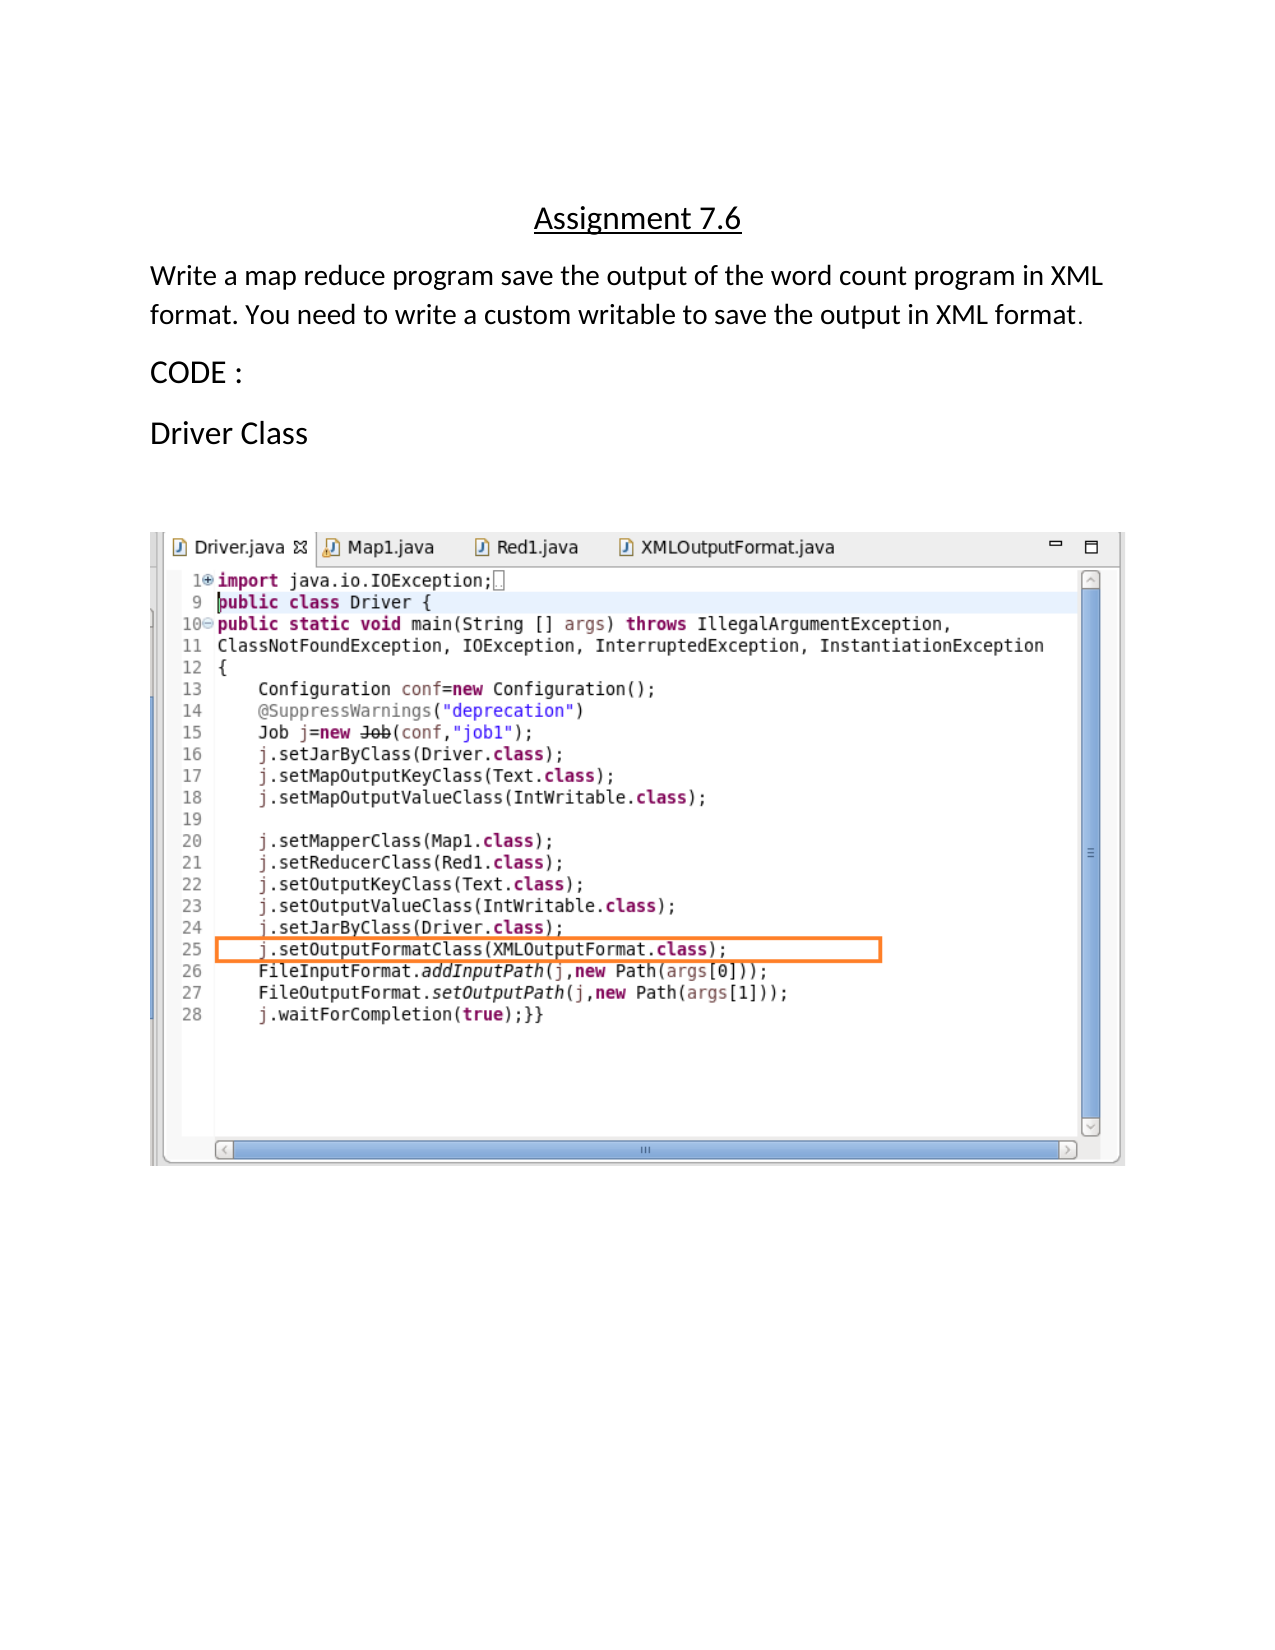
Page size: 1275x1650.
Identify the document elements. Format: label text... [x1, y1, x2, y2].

text Assignment 7.6 [150, 197, 1125, 238]
picture [150, 532, 1125, 1166]
text Driver Class [150, 412, 1125, 452]
text Write a map reduce program save the output of the word count program in XML format. You need to write a custom writable to save the output in XML format. [150, 257, 1125, 332]
text CODE : [150, 351, 1125, 392]
